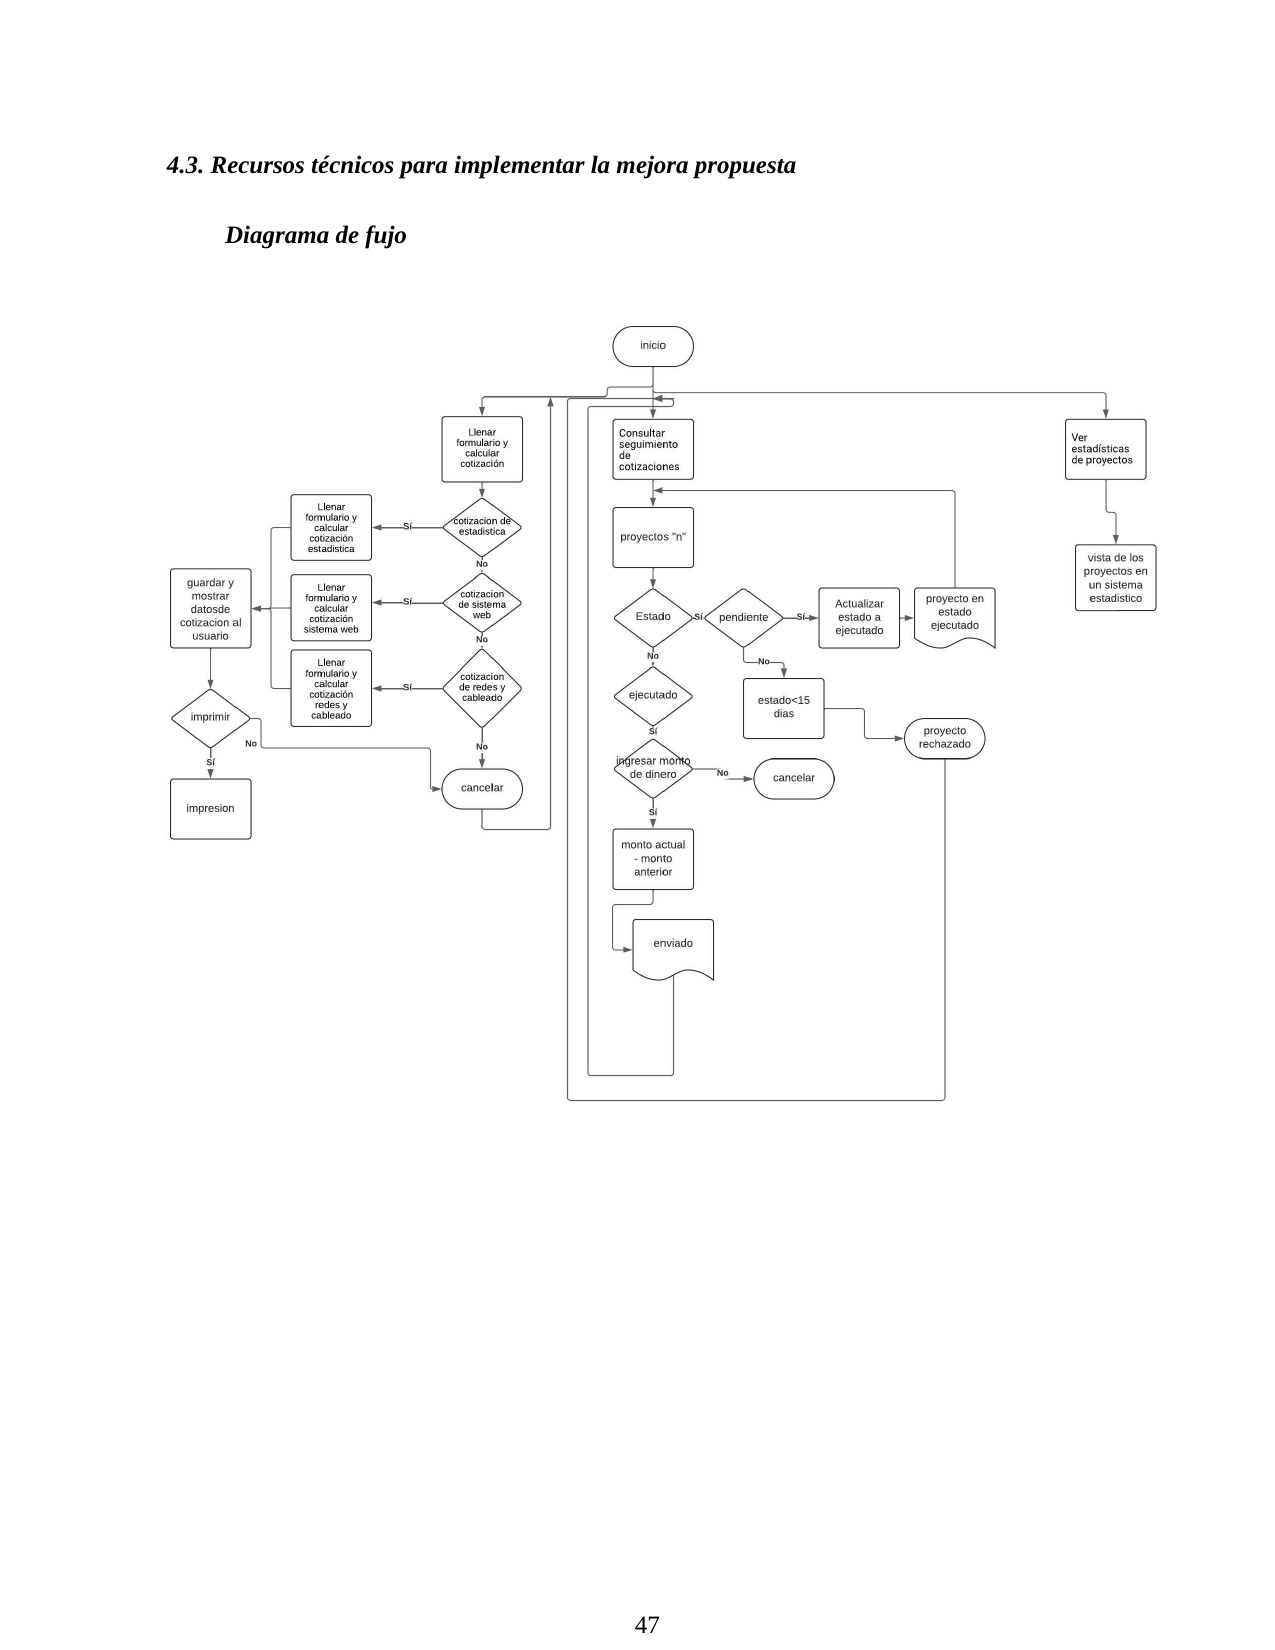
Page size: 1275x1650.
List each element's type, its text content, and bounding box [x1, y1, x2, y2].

title Diagrama de fujo [225, 220, 1125, 249]
title 4.3. Recursos técnicos para implementar la mejora propuesta [160, 150, 1125, 179]
picture [150, 306, 1175, 1121]
